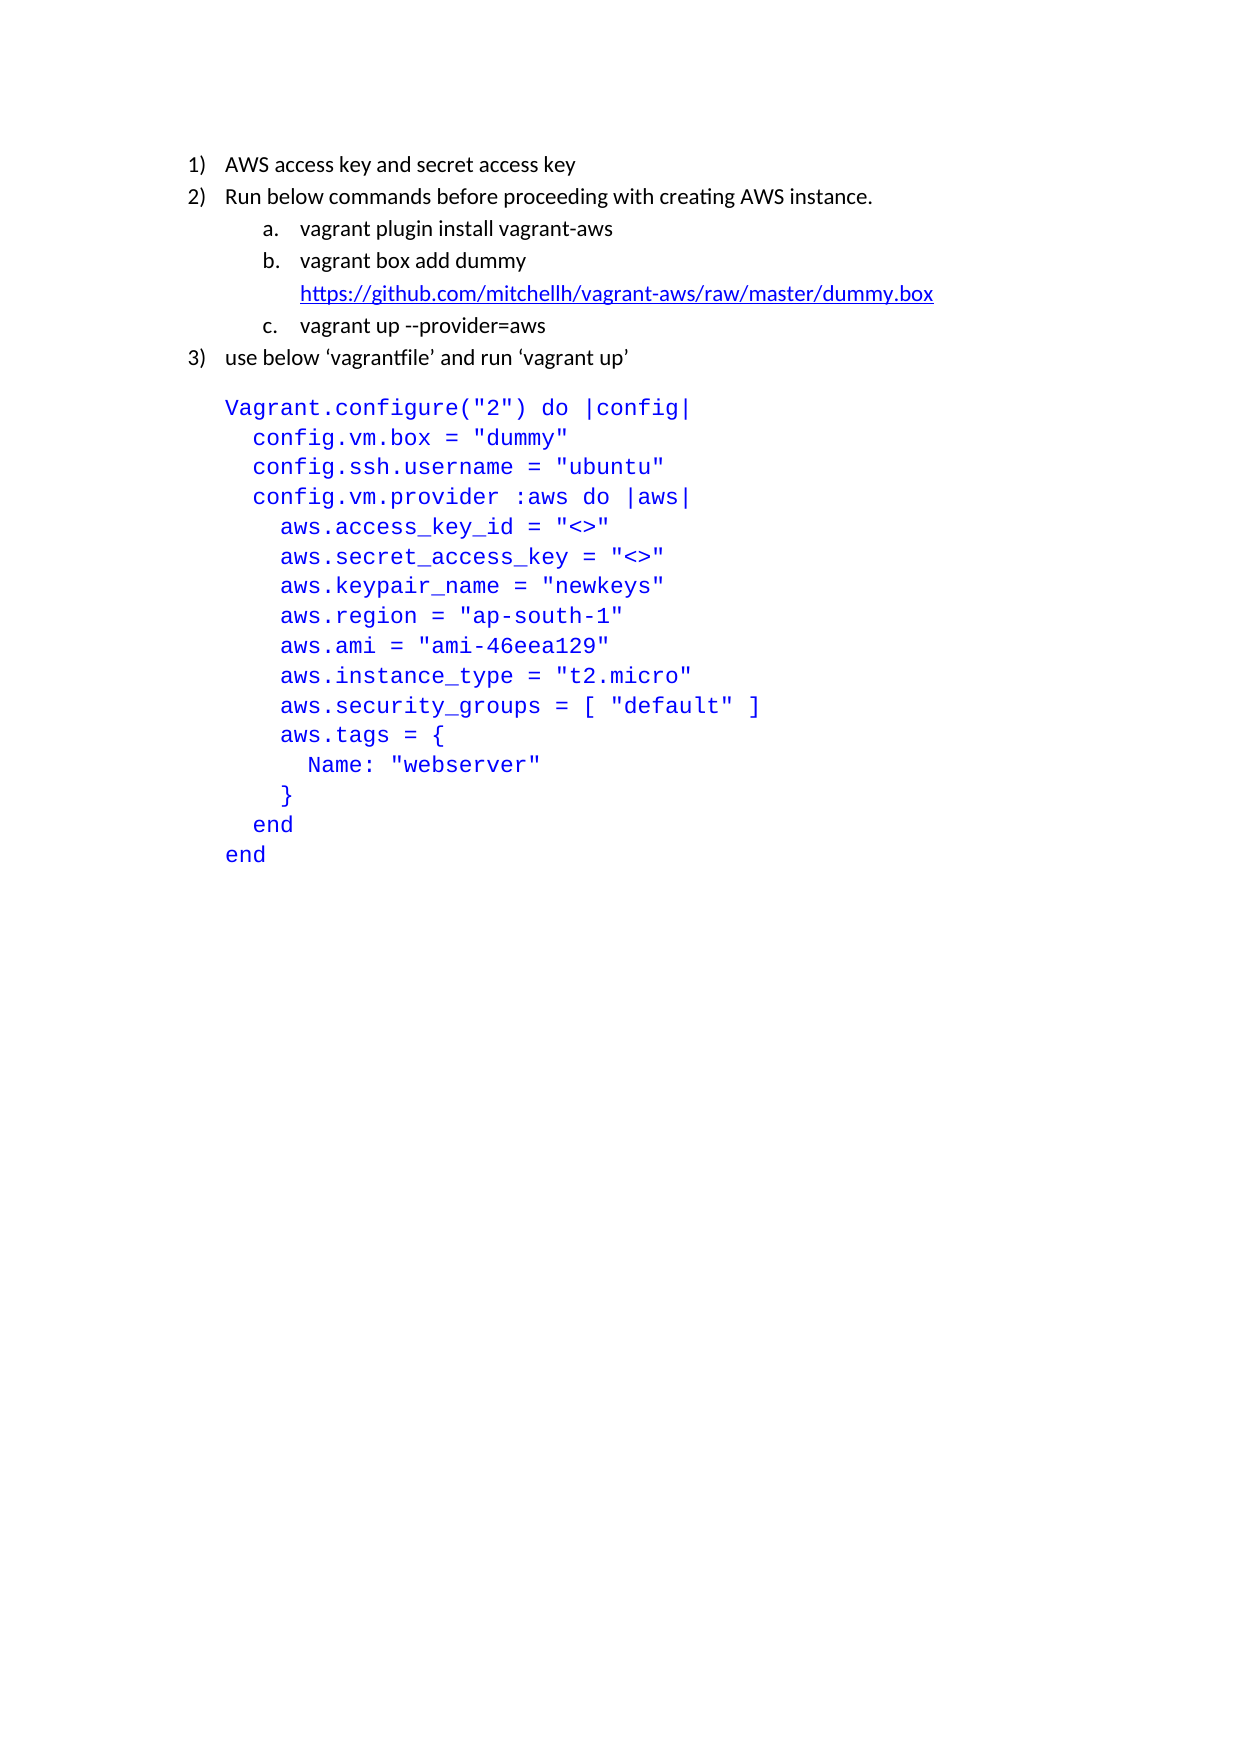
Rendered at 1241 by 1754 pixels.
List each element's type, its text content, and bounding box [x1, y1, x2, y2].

list AWS access key and secret access key [187, 150, 1090, 178]
text Name: "webserver" [225, 754, 1090, 779]
text config.ssh.username = "ubuntu" [225, 456, 1090, 482]
text config.vm.provider :aws do |aws| [225, 486, 1090, 511]
list Run below commands before proceeding with creating AWS instance. [187, 182, 1090, 210]
text end [225, 843, 1090, 869]
text aws.ami = "ami-46eea129" [225, 634, 1090, 660]
text aws.instance_type = "t2.micro" [225, 664, 1090, 690]
text end [225, 813, 1090, 839]
text aws.secret_access_key = "<>" [225, 545, 1090, 571]
text } [225, 783, 1090, 809]
text aws.access_key_id = "<>" [225, 515, 1090, 541]
list use below ‘vagrantfile’ and run ‘vagrant up’ [187, 343, 1090, 371]
text aws.tags = { [225, 724, 1090, 750]
list vagrant box add dummy https://github.com/mitchellh/vagrant-aws/raw/master/dummy.box [262, 247, 1090, 307]
list vagrant up --provider=aws [262, 311, 1090, 339]
text config.vm.box = "dummy" [225, 426, 1090, 452]
text aws.security_groups = [ "default" ] [225, 694, 1090, 720]
list vagrant plugin install vagrant-aws [262, 214, 1090, 242]
text aws.region = "ap-south-1" [225, 605, 1090, 631]
text aws.keypair_name = "newkeys" [225, 575, 1090, 601]
text Vagrant.configure("2") do |config| [225, 396, 1090, 422]
